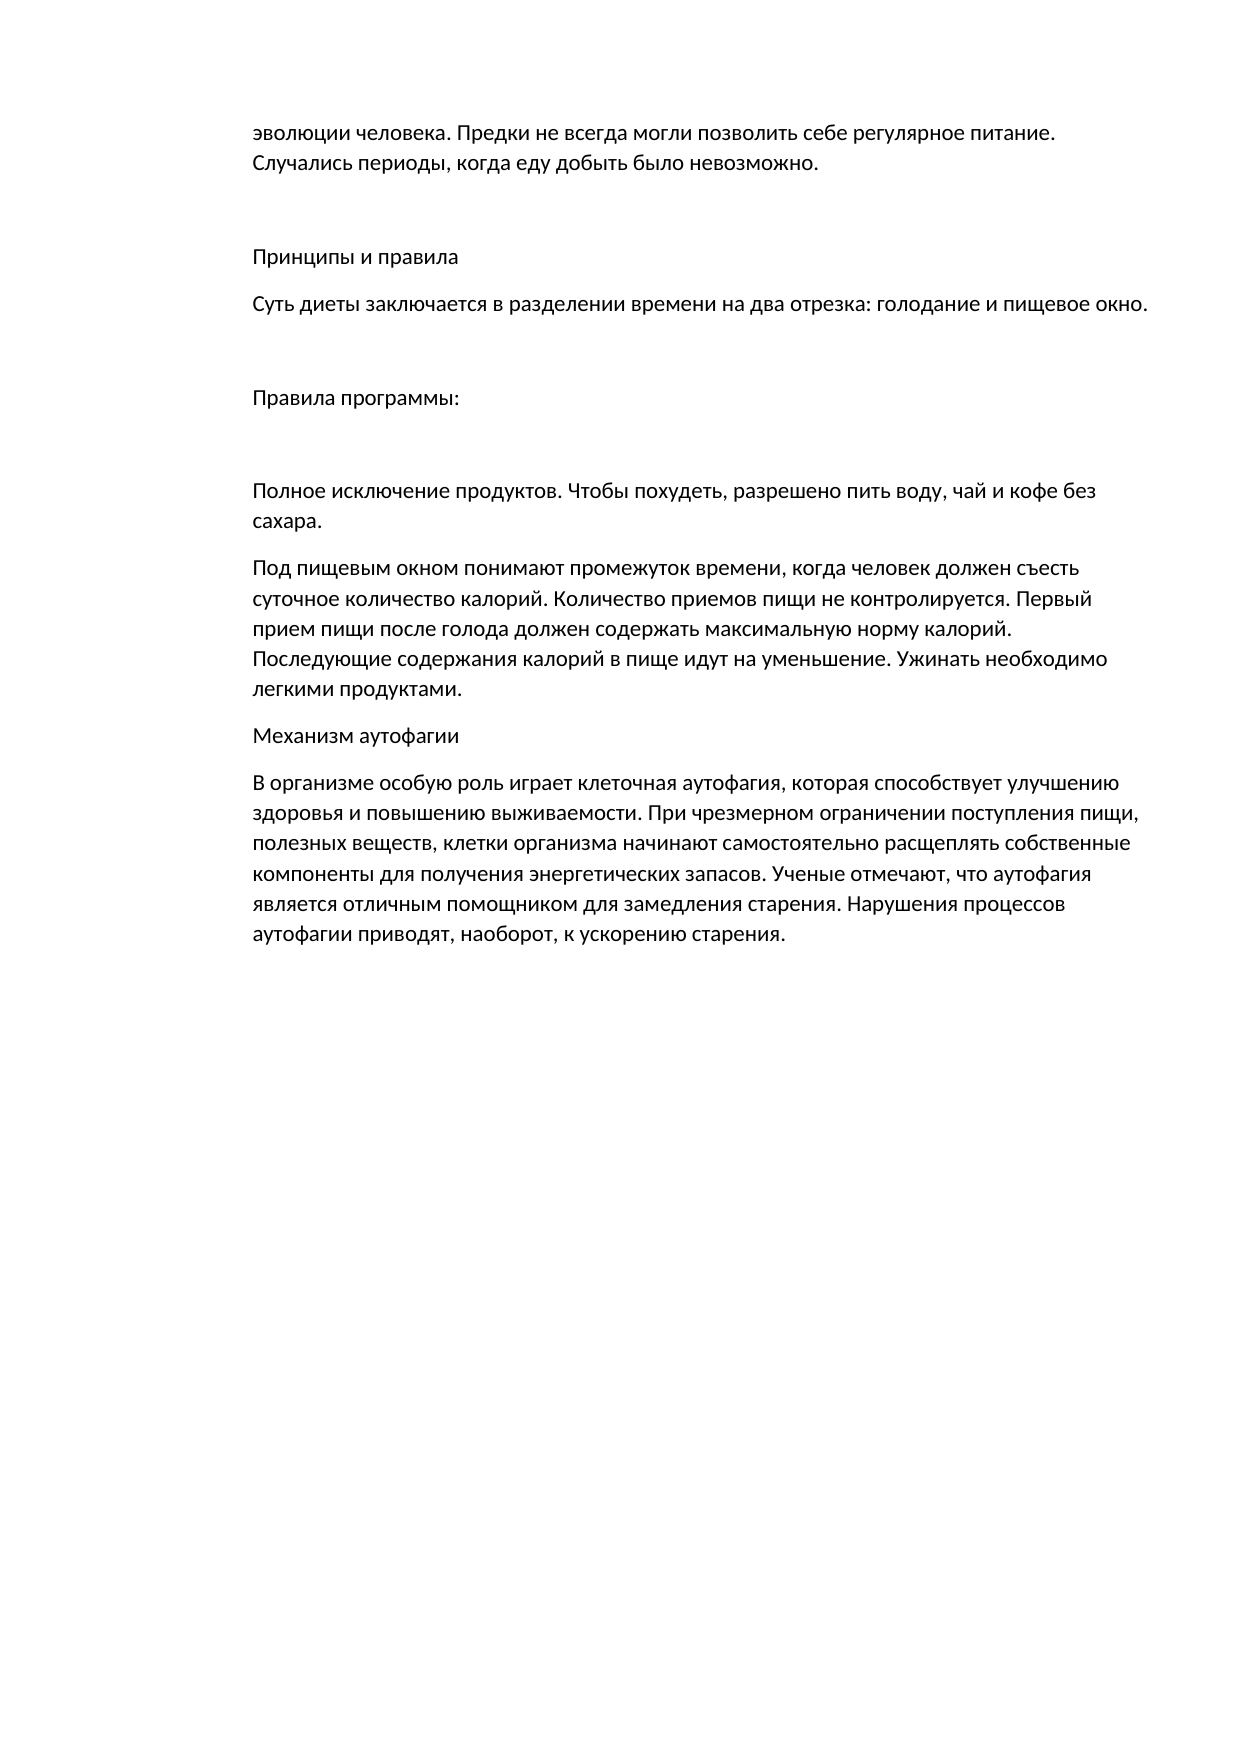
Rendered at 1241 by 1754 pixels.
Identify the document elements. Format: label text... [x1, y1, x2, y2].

text Суть диеты заключается в разделении времени на два отрезка: голодание и пищевое окно. [252, 289, 1152, 317]
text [252, 118, 1152, 176]
text Механизм аутофагии [252, 721, 1152, 749]
text В организме особую роль играет клеточная аутофагия, которая способствует улучшению здоровья и повышению выживаемости. При чрезмерном ограничении поступления пищи, полезных веществ, клетки организма начинают самостоятельно расщеплять собственные компоненты для получения энергетических запасов. Ученые отмечают, что аутофагия является отличным помощником для замедления старения. Нарушения процессов аутофагии приводят, наоборот, к ускорению старения. [252, 768, 1152, 947]
text Под пищевым окном понимают промежуток времени, когда человек должен съесть суточное количество калорий. Количество приемов пищи не контролируется. Первый прием пищи после голода должен содержать максимальную норму калорий. Последующие содержания калорий в пище идут на уменьшение. Ужинать необходимо легкими продуктами. [252, 553, 1152, 702]
text Полное исключение продуктов. Чтобы похудеть, разрешено пить воду, чай и кофе без сахара. [252, 476, 1152, 535]
text Принципы и правила [252, 242, 1152, 270]
text Правила программы: [252, 383, 1152, 411]
